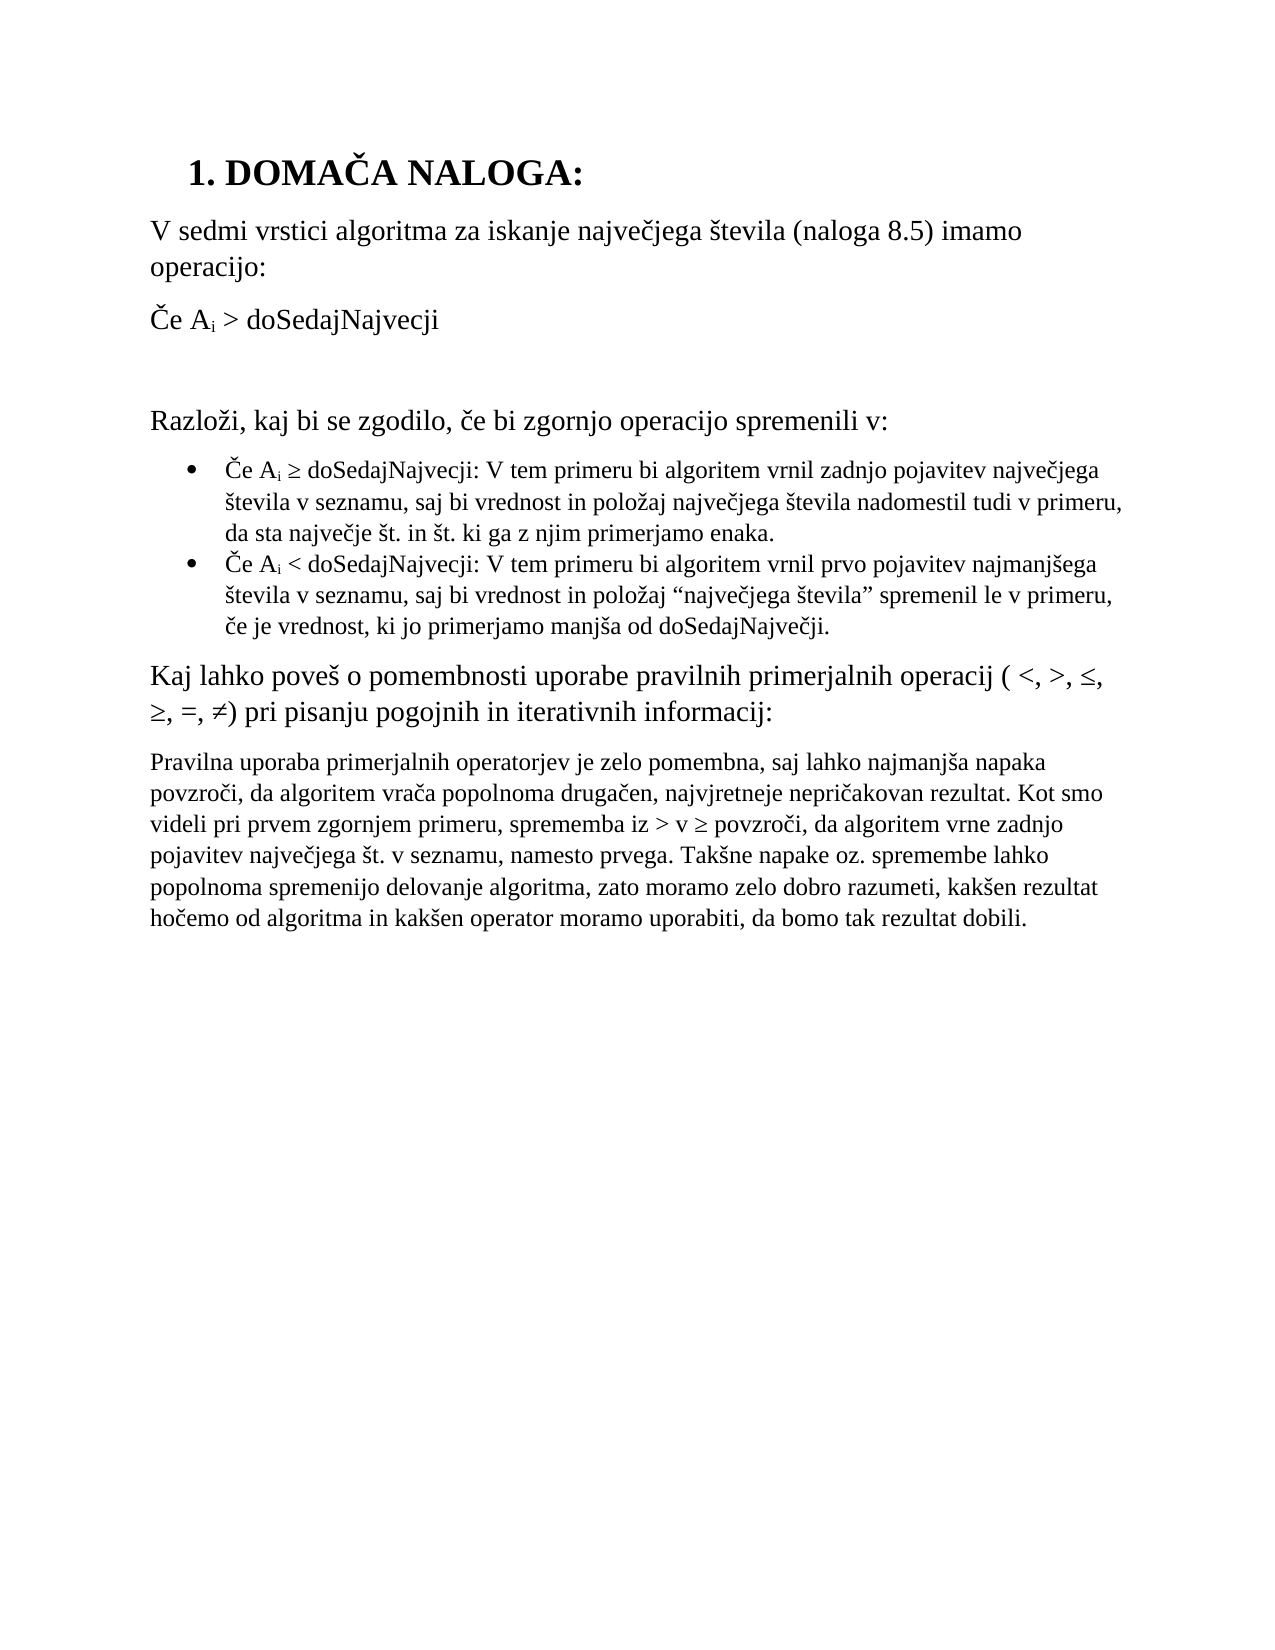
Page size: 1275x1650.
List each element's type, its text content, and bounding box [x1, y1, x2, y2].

text Razloži, kaj bi se zgodilo, če bi zgornjo operacijo spremenili v: [150, 403, 1125, 436]
text Kaj lahko poveš o pomembnosti uporabe pravilnih primerjalnih operacij ( <, >, ≤, ≥, =, ≠) pri pisanju pogojnih in iterativnih informacij: [150, 658, 1125, 728]
text Če Ai > doSedajNajvecji [150, 302, 1125, 336]
text V sedmi vrstici algoritma za iskanje največjega števila (naloga 8.5) imamo operacijo: [150, 213, 1125, 283]
list DOMAČA NALOGA: [187, 150, 1125, 193]
list Če Ai < doSedajNajvecji: V tem primeru bi algoritem vrnil prvo pojavitev najmanjšega števila v seznamu, saj bi vrednost in položaj “največjega števila” spremenil le v primeru, če je vrednost, ki jo primerjamo manjša od doSedajNajvečji. [187, 549, 1125, 639]
list Če Ai ≥ doSedajNajvecji: V tem primeru bi algoritem vrnil zadnjo pojavitev največjega števila v seznamu, saj bi vrednost in položaj največjega števila nadomestil tudi v primeru, da sta največje št. in št. ki ga z njim primerjamo enaka. [187, 456, 1125, 546]
text Pravilna uporaba primerjalnih operatorjev je zelo pomembna, saj lahko najmanjša napaka povzroči, da algoritem vrača popolnoma drugačen, najvjretneje nepričakovan rezultat. Kot smo videli pri prvem zgornjem primeru, sprememba iz > v ≥ povzroči, da algoritem vrne zadnjo pojavitev največjega št. v seznamu, namesto prvega. Takšne napake oz. spremembe lahko popolnoma spremenijo delovanje algoritma, zato moramo zelo dobro razumeti, kakšen rezultat hočemo od algoritma in kakšen operator moramo uporabiti, da bomo tak rezultat dobili. [150, 747, 1125, 931]
